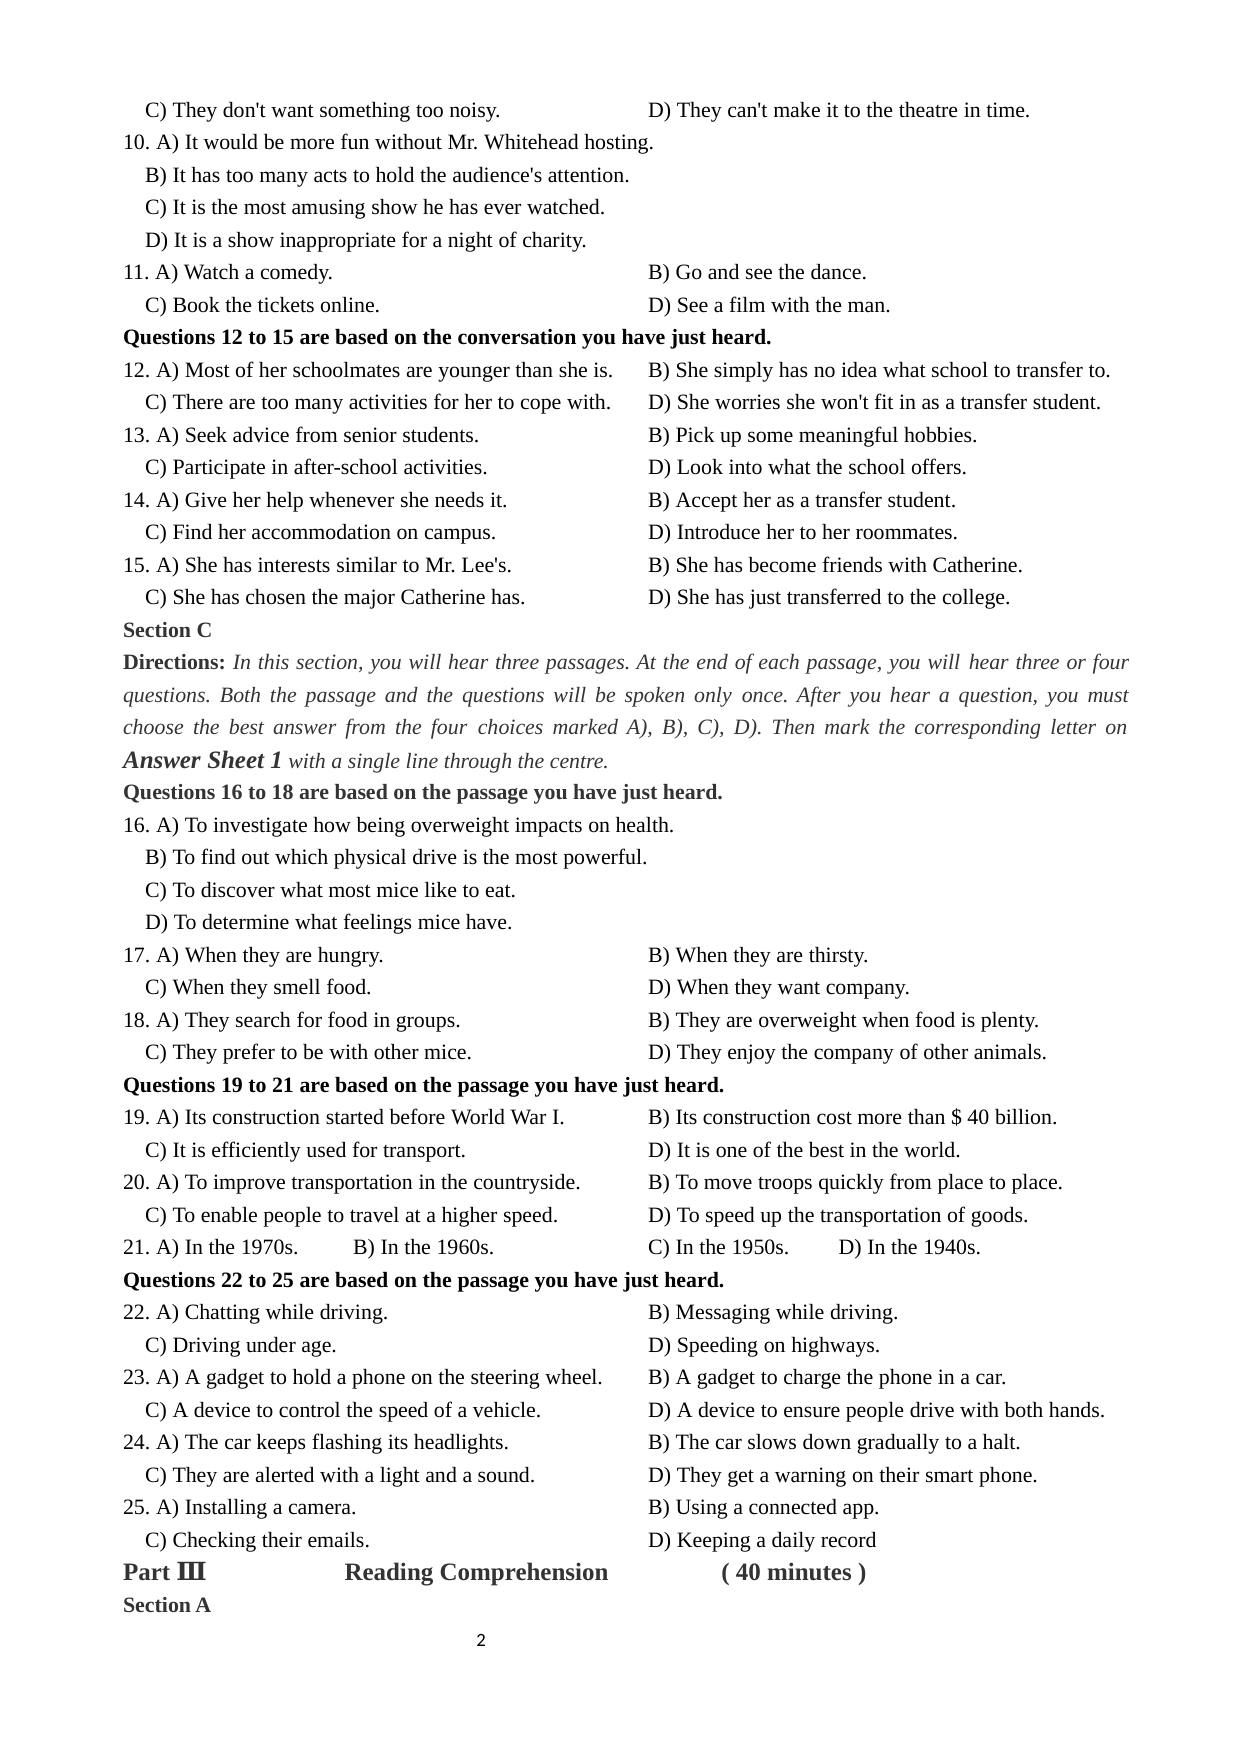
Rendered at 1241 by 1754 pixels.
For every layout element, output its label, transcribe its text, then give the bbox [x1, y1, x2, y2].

text Questions 19 to 21 are based on the passage you have just heard. [123, 1068, 1129, 1100]
text Section A [123, 1588, 1129, 1620]
text 16. A) To investigate how being overweight impacts on health. B) To find out which physical drive is the most powerful. C) To discover what most mice like to eat. D) To determine what feelings mice have. 17. A) When they are hungry. B) When they are thirsty. C) When they smell food. D) When they want company. 18. A) They search for food in groups. B) They are overweight when food is plenty. C) They prefer to be with other mice. D) They enjoy the company of other animals. [123, 808, 1129, 1068]
text 22. A) Chatting while driving. B) Messaging while driving. C) Driving under age. D) Speeding on highways. 23. A) A gadget to hold a phone on the steering wheel. B) A gadget to charge the phone in a car. C) A device to control the speed of a vehicle. D) A device to ensure people drive with both hands. 24. A) The car keeps flashing its headlights. B) The car slows down gradually to a halt. C) They are alerted with a light and a sound. D) They get a warning on their smart phone. 25. A) Installing a camera. B) Using a connected app. C) Checking their emails. D) Keeping a daily record [123, 1295, 1129, 1555]
text 19. A) Its construction started before World War I. B) Its construction cost more than $ 40 billion. C) It is efficiently used for transport. D) It is one of the best in the world. 20. A) To improve transportation in the countryside. B) To move troops quickly from place to place. C) To enable people to travel at a higher speed. D) To speed up the transportation of goods. 21. A) In the 1970s. B) In the 1960s. C) In the 1950s. D) In the 1940s. [123, 1100, 1129, 1263]
text 12. A) Most of her schoolmates are younger than she is. B) She simply has no idea what school to transfer to. C) There are too many activities for her to cope with. D) She worries she won't fit in as a transfer student. 13. A) Seek advice from senior students. B) Pick up some meaningful hobbies. C) Participate in after-school activities. D) Look into what the school offers. 14. A) Give her help whenever she needs it. B) Accept her as a transfer student. C) Find her accommodation on campus. D) Introduce her to her roommates. 15. A) She has interests similar to Mr. Lee's. B) She has become friends with Catherine. C) She has chosen the major Catherine has. D) She has just transferred to the college. [123, 353, 1129, 613]
text Questions 22 to 25 are based on the passage you have just heard. [123, 1263, 1129, 1295]
text Questions 12 to 15 are based on the conversation you have just heard. [123, 320, 1129, 353]
text Questions 16 to 18 are based on the passage you have just heard. [123, 775, 1129, 808]
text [123, 93, 1129, 320]
text Directions: In this section, you will hear three passages. At the end of each passage, you will hear three or four questions. Both the passage and the questions will be spoken only once. After you hear a question, you must choose the best answer from the four choices marked A), B), C), D). Then mark the corresponding letter on Answer Sheet 1 with a single line through the centre. [123, 645, 1129, 775]
text Part Ⅲ Reading Comprehension ( 40 minutes ) [123, 1555, 1129, 1588]
text Section C [123, 613, 1129, 645]
